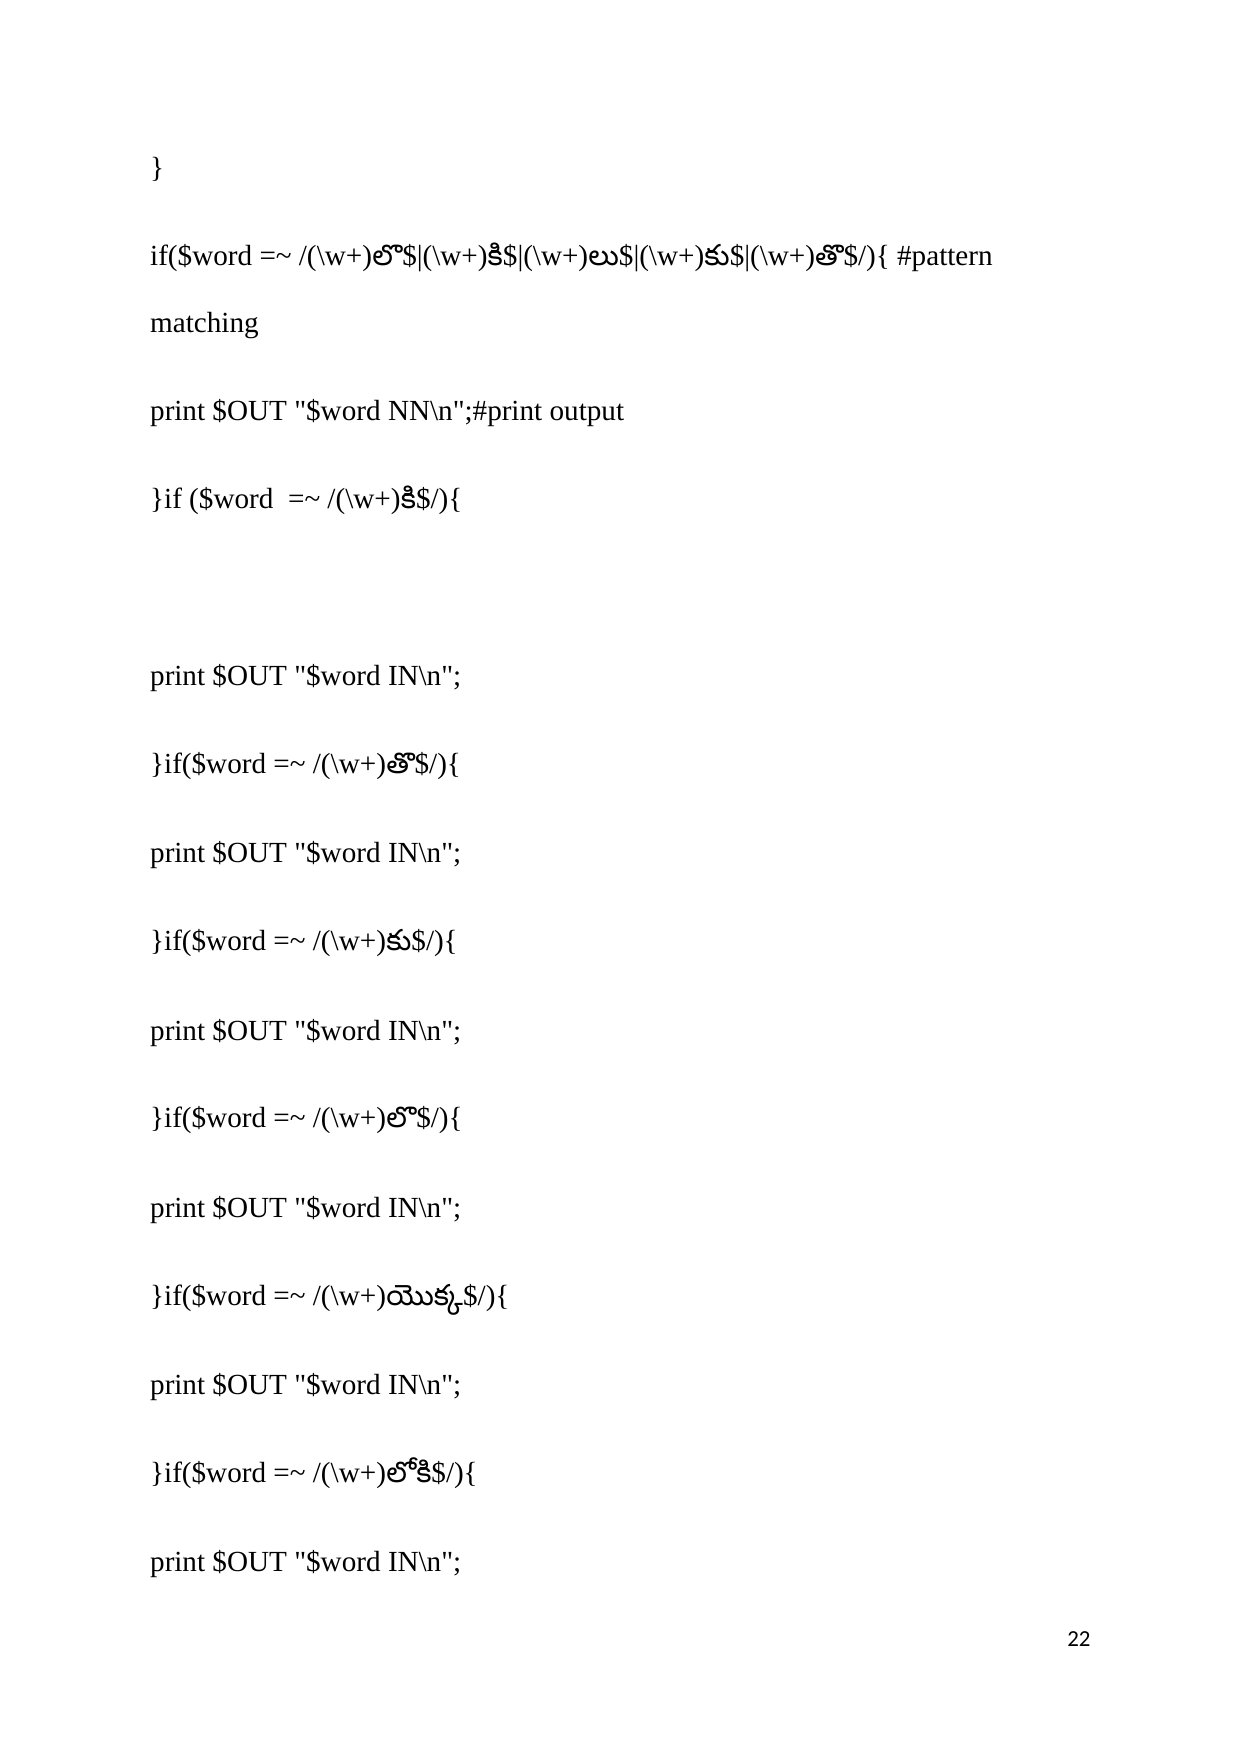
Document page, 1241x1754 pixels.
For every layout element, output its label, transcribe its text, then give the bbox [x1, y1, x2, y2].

text }if($word =~ /(\w+)లోకి$/){ [150, 1455, 1090, 1489]
text }if ($word =~ /(\w+)కి$/){ [150, 481, 1090, 516]
text print $OUT "$word IN\n"; [150, 836, 1090, 869]
text print $OUT "$word IN\n"; [150, 1544, 1090, 1577]
text print $OUT "$word IN\n"; [150, 1190, 1090, 1223]
text print $OUT "$word IN\n"; [150, 1367, 1090, 1400]
text print $OUT "$word IN\n"; [150, 1013, 1090, 1046]
text print $OUT "$word IN\n"; [150, 658, 1090, 692]
text }if($word =~ /(\w+)తొ$/){ [150, 746, 1090, 781]
text print $OUT "$word NN\n";#print output [150, 393, 1090, 427]
text }if($word =~ /(\w+)లొ$/){ [150, 1101, 1090, 1135]
text }if($word =~ /(\w+)కు$/){ [150, 923, 1090, 958]
text if($word =~ /(\w+)లొ$|(\w+)కి$|(\w+)లు$|(\w+)కు$|(\w+)తొ$/){ #pattern matching [150, 238, 1090, 339]
text }if($word =~ /(\w+)యొక్క$/){ [150, 1278, 1090, 1312]
text } [150, 150, 1090, 183]
